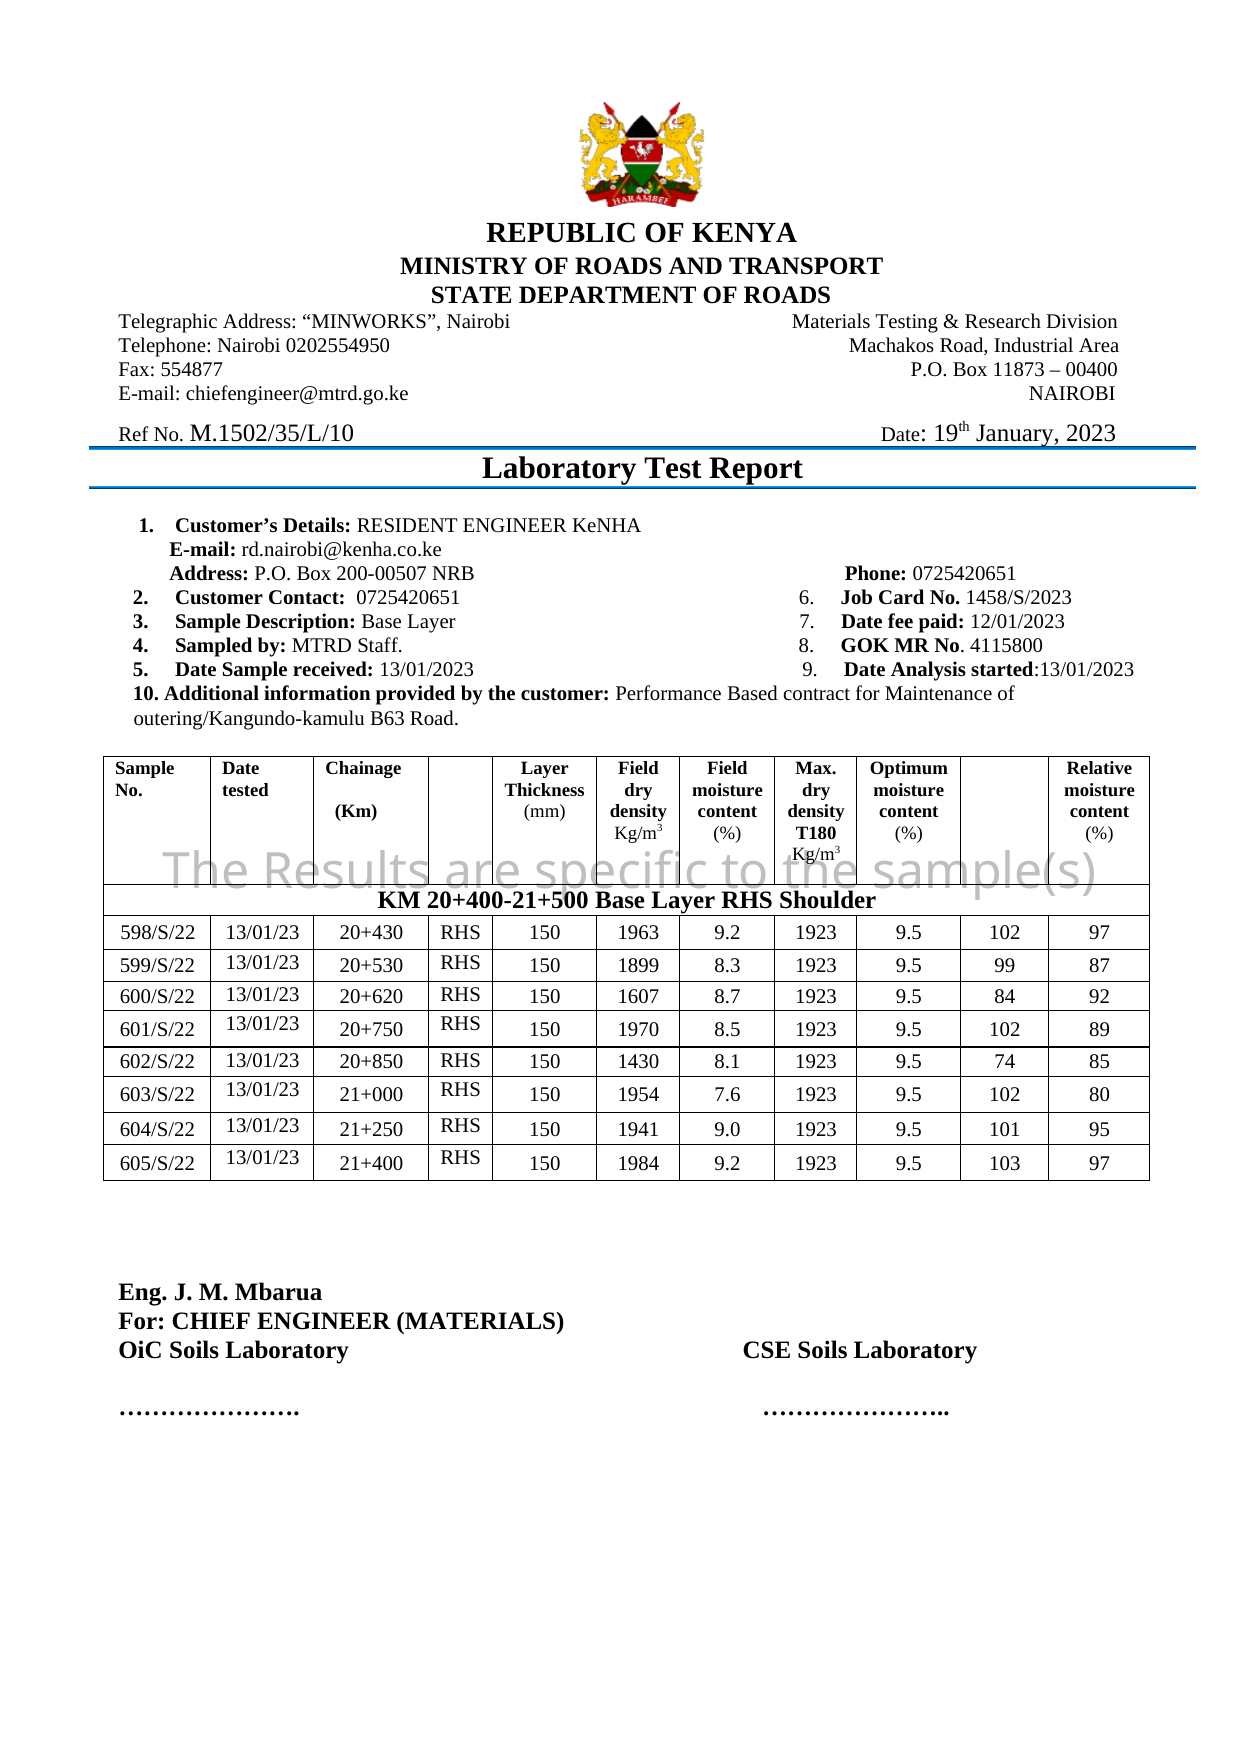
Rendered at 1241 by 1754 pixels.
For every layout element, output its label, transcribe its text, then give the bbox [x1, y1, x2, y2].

table_header 1. Customer’s Details: RESIDENT ENGINEER KeNHA E-mail: rd.nairobi@kenha.co.ke Address: P.O. Box 200-00507 NRB Phone: 0725420651 2. Customer Contact: 0725420651 6. Job Card No. 1458/S/2023 3. Sample Description: Base Layer 7. Date fee paid: 12/01/2023 4. Sampled by: MTRD Staff. 8. GOK MR No. 4115800 5. Date Sample received: 13/01/2023 9. Date Analysis started:13/01/2023 10. Additional information provided by the customer: Performance Based contract for Maintenance of outering/Kangundo-kamulu B63 Road. [89, 489, 1196, 1277]
text Eng. J. M. Mbarua [118, 1277, 1165, 1306]
text MINISTRY OF ROADS AND TRANSPORT [118, 251, 1165, 280]
table_header Laboratory Test Report [89, 450, 1196, 486]
text OiC Soils Laboratory CSE Soils Laboratory [118, 1335, 1165, 1363]
text For: CHIEF ENGINEER (MATERIALS) [118, 1306, 1165, 1335]
text Telegraphic Address: “MINWORKS”, Nairobi Materials Testing & Research Division Telephone: Nairobi 0202554950 Machakos Road, Industrial Area Fax: 554877 P.O. Box 11873 – 00400 E-mail: chiefengineer@mtrd.go.ke NAIROBI [118, 309, 1165, 405]
subtitle REPUBLIC OF KENYA [118, 215, 1165, 249]
picture [579, 102, 705, 207]
text …………………. ………………….. [118, 1392, 1165, 1421]
text Ref No. M.1502/35/L/10 Date: 19th January, 2023 [118, 418, 1165, 446]
text STATE DEPARTMENT OF ROADS [118, 280, 1165, 309]
